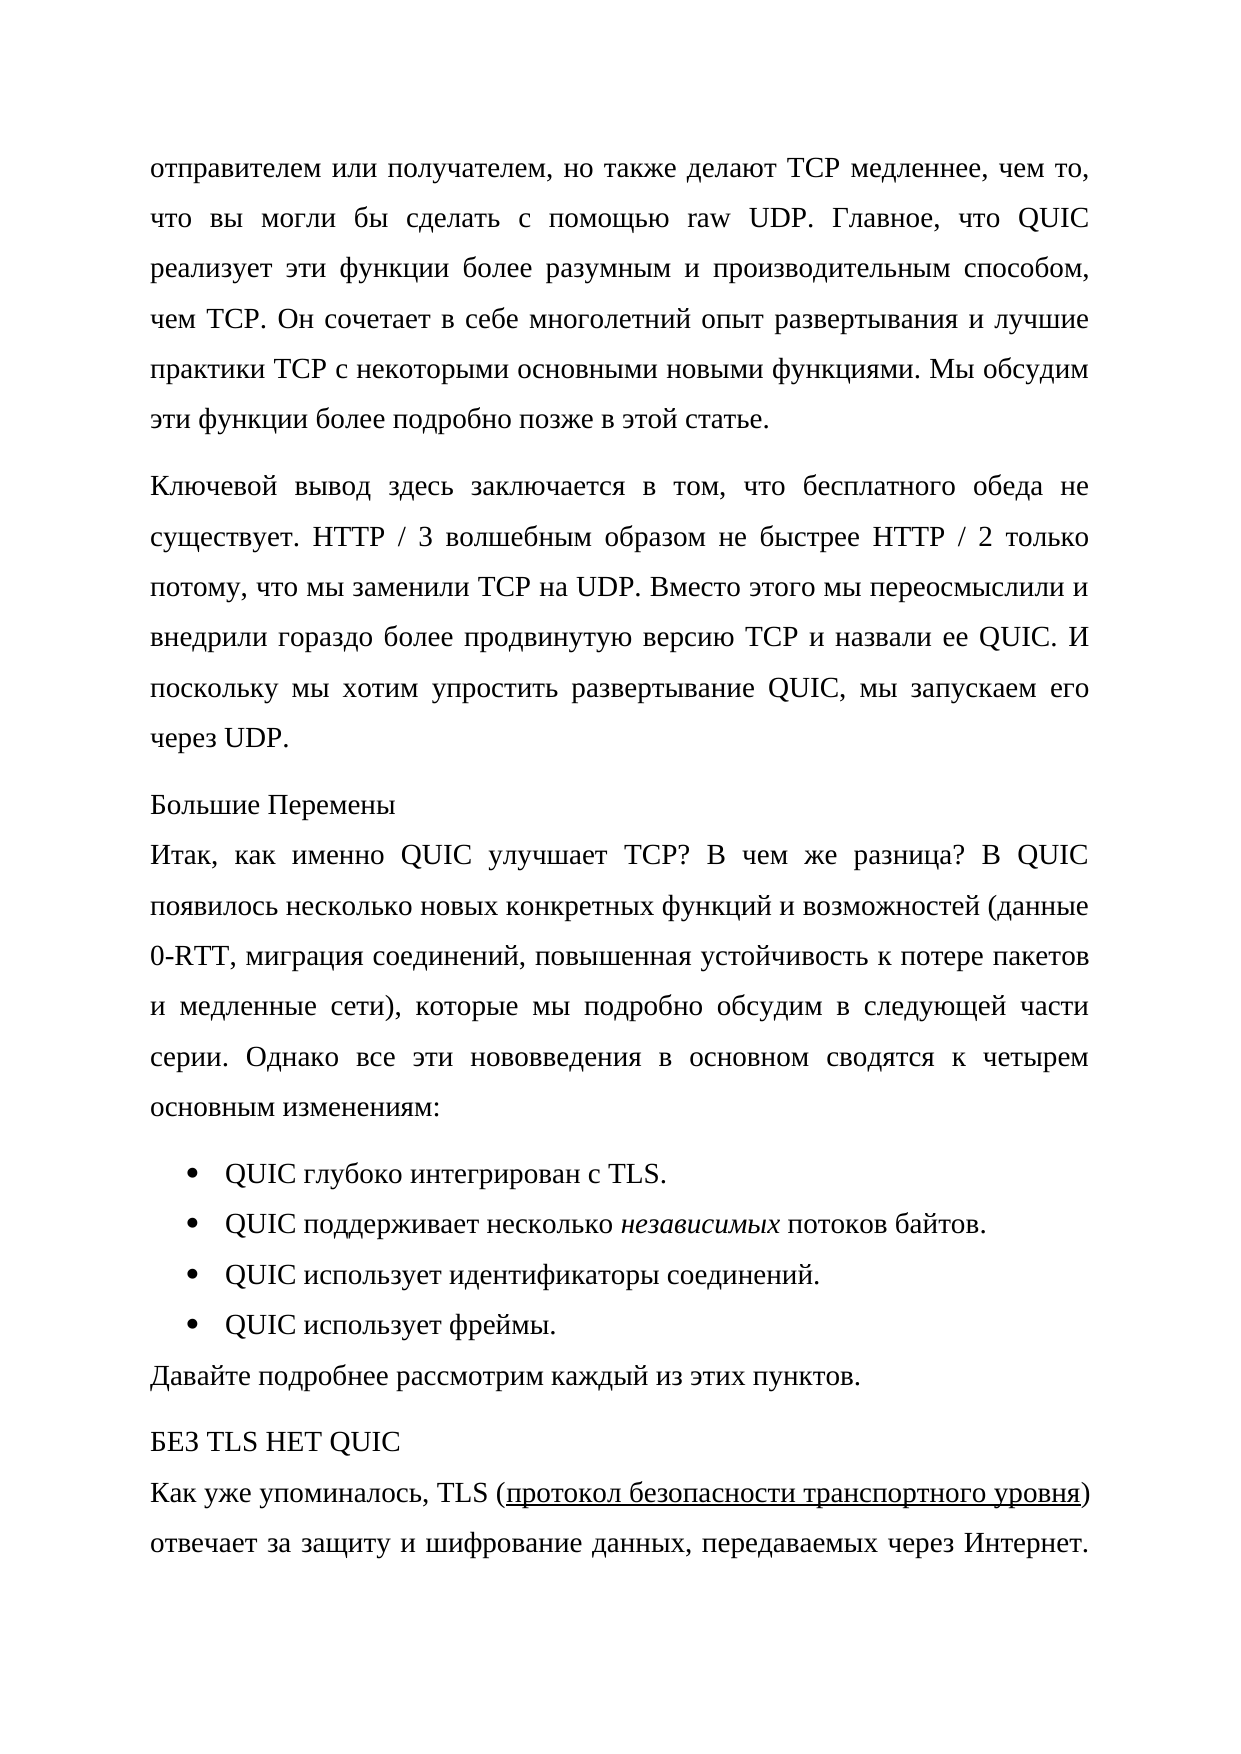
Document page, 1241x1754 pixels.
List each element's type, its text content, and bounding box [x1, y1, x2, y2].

list QUIC использует идентификаторы соединений. [187, 1257, 1090, 1290]
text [150, 150, 1090, 435]
subtitle БЕЗ TLS НЕТ QUIC [150, 1424, 1090, 1458]
text Итак, как именно QUIC улучшает TCP? В чем же разница? В QUIC появилось несколько новых конкретных функций и возможностей (данные 0-RTT, миграция соединений, повышенная устойчивость к потере пакетов и медленные сети), которые мы подробно обсудим в следующей части серии. Однако все эти нововведения в основном сводятся к четырем основным изменениям: [150, 837, 1090, 1122]
list QUIC глубоко интегрирован с TLS. [187, 1156, 1090, 1189]
text Давайте подробнее рассмотрим каждый из этих пунктов. [150, 1358, 1090, 1391]
subtitle Большие Перемены [150, 787, 1090, 821]
list QUIC поддерживает несколько независимых потоков байтов. [187, 1206, 1090, 1240]
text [150, 1475, 1090, 1559]
list QUIC использует фреймы. [187, 1307, 1090, 1341]
text Ключевой вывод здесь заключается в том, что бесплатного обеда не существует. HTTP / 3 волшебным образом не быстрее HTTP / 2 только потому, что мы заменили TCP на UDP. Вместо этого мы переосмыслили и внедрили гораздо более продвинутую версию TCP и назвали ее QUIC. И поскольку мы хотим упростить развертывание QUIC, мы запускаем его через UDP. [150, 468, 1090, 754]
